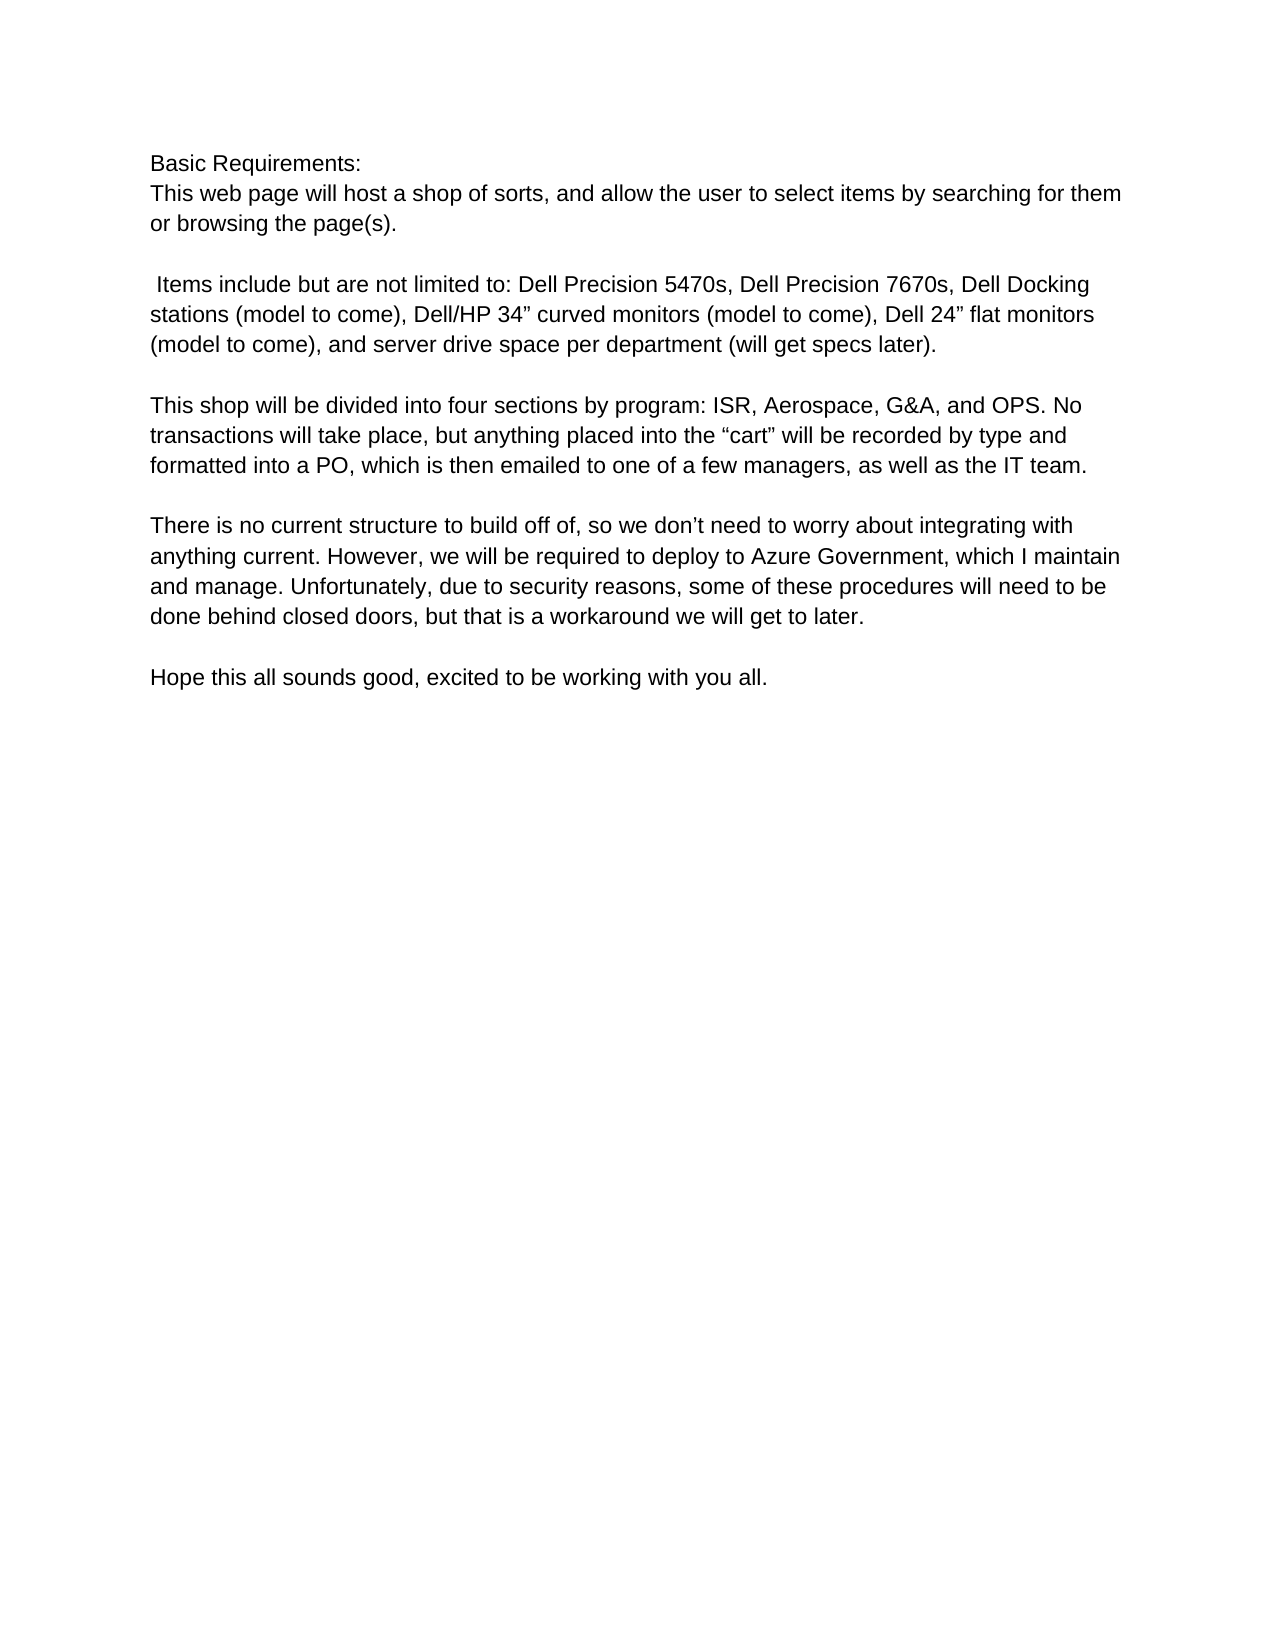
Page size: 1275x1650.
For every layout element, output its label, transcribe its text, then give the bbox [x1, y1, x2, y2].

text There is no current structure to build off of, so we don’t need to worry about integrating with anything current. However, we will be required to deploy to Azure Government, which I maintain and manage. Unfortunately, due to security reasons, some of these procedures will need to be done behind closed doors, but that is a workaround we will get to later. [150, 512, 1125, 629]
text This shop will be divided into four sections by program: ISR, Aerospace, G&A, and OPS. No transactions will take place, but anything placed into the “cart” will be recorded by type and formatted into a PO, which is then emailed to one of a few managers, as well as the IT team. [150, 392, 1125, 478]
text This web page will host a shop of sorts, and allow the user to select items by searching for them or browsing the page(s). [150, 180, 1125, 237]
text Basic Requirements: [150, 150, 1125, 176]
text Items include but are not limited to: Dell Precision 5470s, Dell Precision 7670s, Dell Docking stations (model to come), Dell/HP 34” curved monitors (model to come), Dell 24” flat monitors (model to come), and server drive space per department (will get specs later). [150, 271, 1125, 358]
text Hope this all sounds good, excited to be working with you all. [150, 663, 1125, 690]
